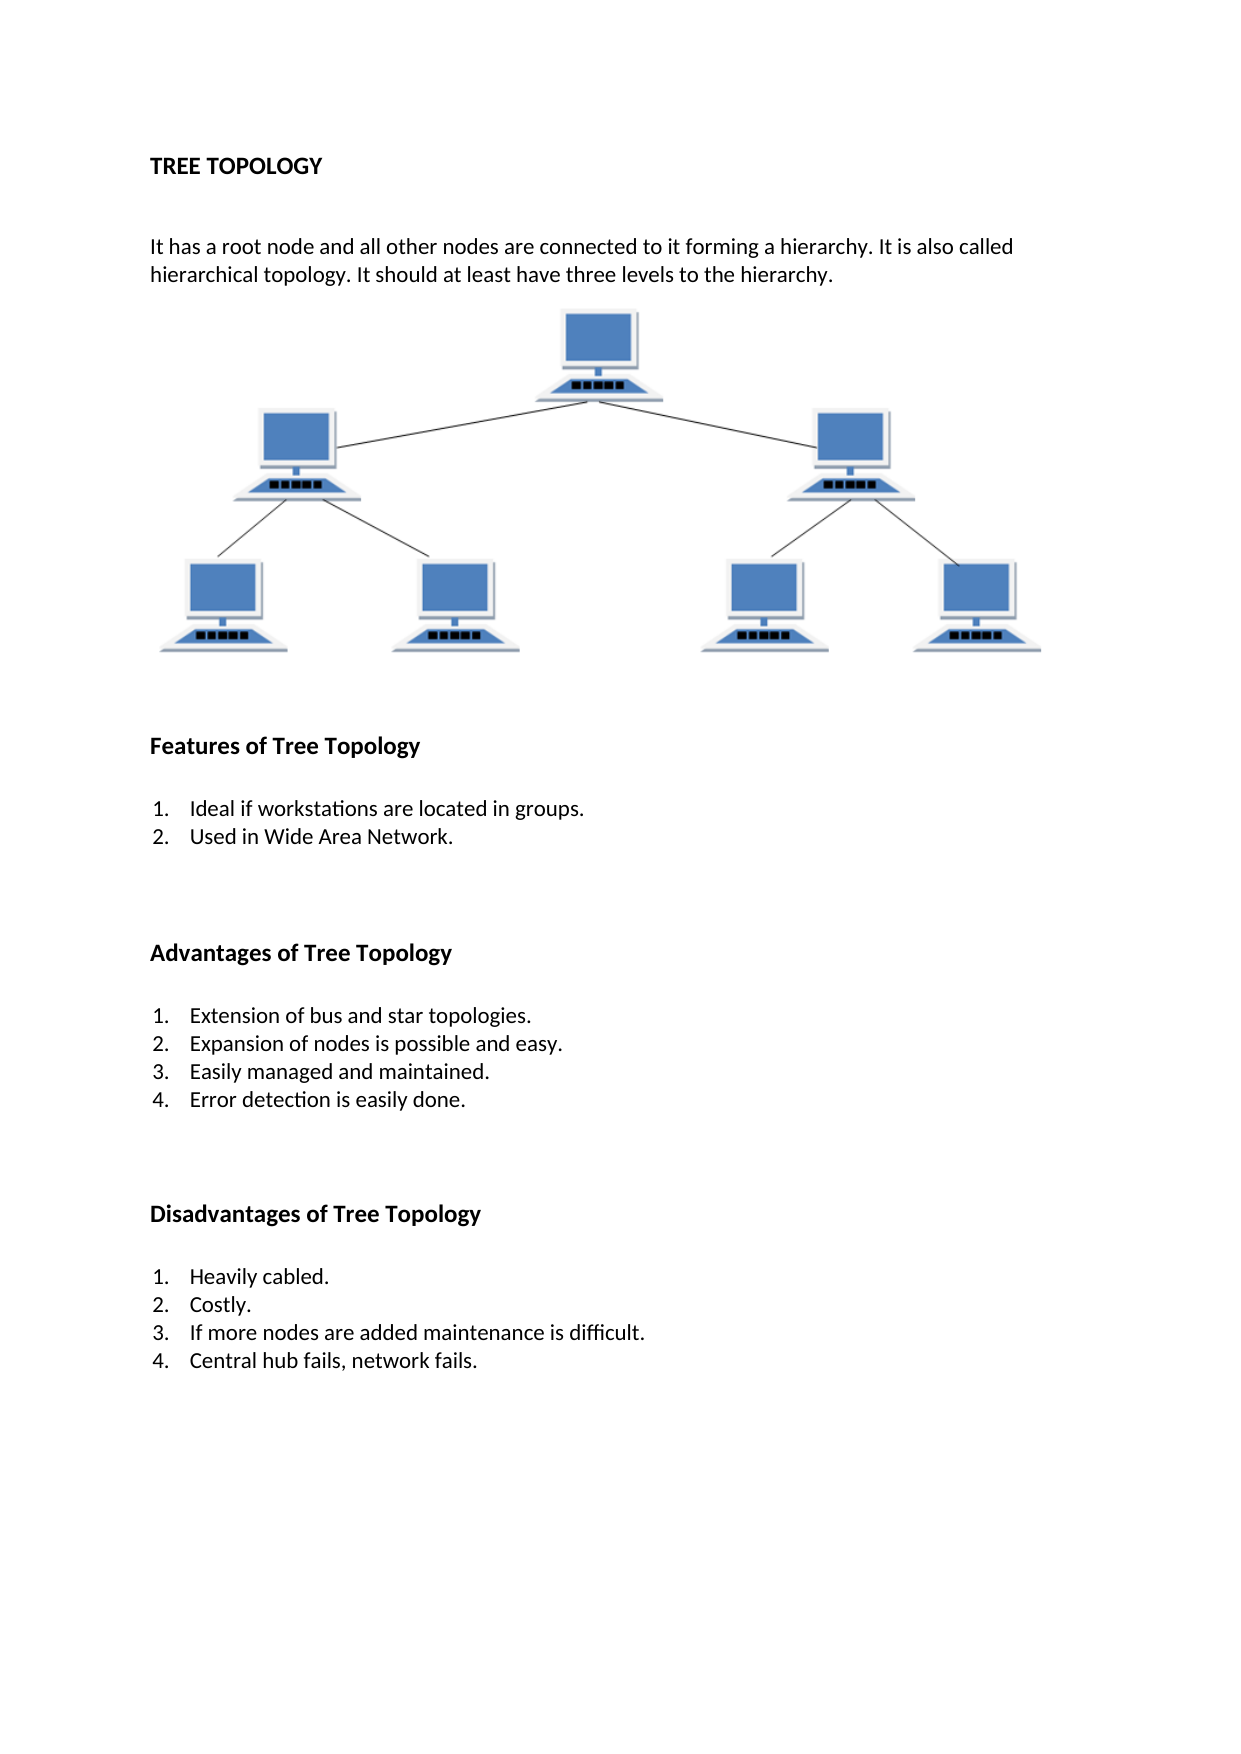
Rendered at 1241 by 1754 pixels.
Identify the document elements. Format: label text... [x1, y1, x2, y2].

list Heavily cabled. [152, 1262, 1090, 1290]
picture [150, 304, 1096, 671]
list Costly. [152, 1290, 1090, 1318]
text TREE TOPOLOGY [150, 150, 1090, 181]
list If more nodes are added maintenance is difficult. [152, 1318, 1090, 1346]
list Error detection is easily done. [152, 1085, 1090, 1113]
text It has a root node and all other nodes are connected to it forming a hierarchy. It is also called hierarchical topology. It should at least have three levels to the hierarchy. [150, 232, 1090, 288]
list Extension of bus and star topologies. [152, 1001, 1090, 1029]
text Features of Tree Topology [150, 730, 1090, 761]
list Central hub fails, network fails. [152, 1346, 1090, 1374]
list Easily managed and maintained. [152, 1057, 1090, 1085]
text Advantages of Tree Topology [150, 937, 1090, 967]
list Ideal if workstations are located in groups. [152, 794, 1090, 822]
list Expansion of nodes is possible and easy. [152, 1029, 1090, 1057]
text Disadvantages of Tree Topology [150, 1198, 1090, 1228]
list Used in Wide Area Network. [152, 822, 1090, 850]
